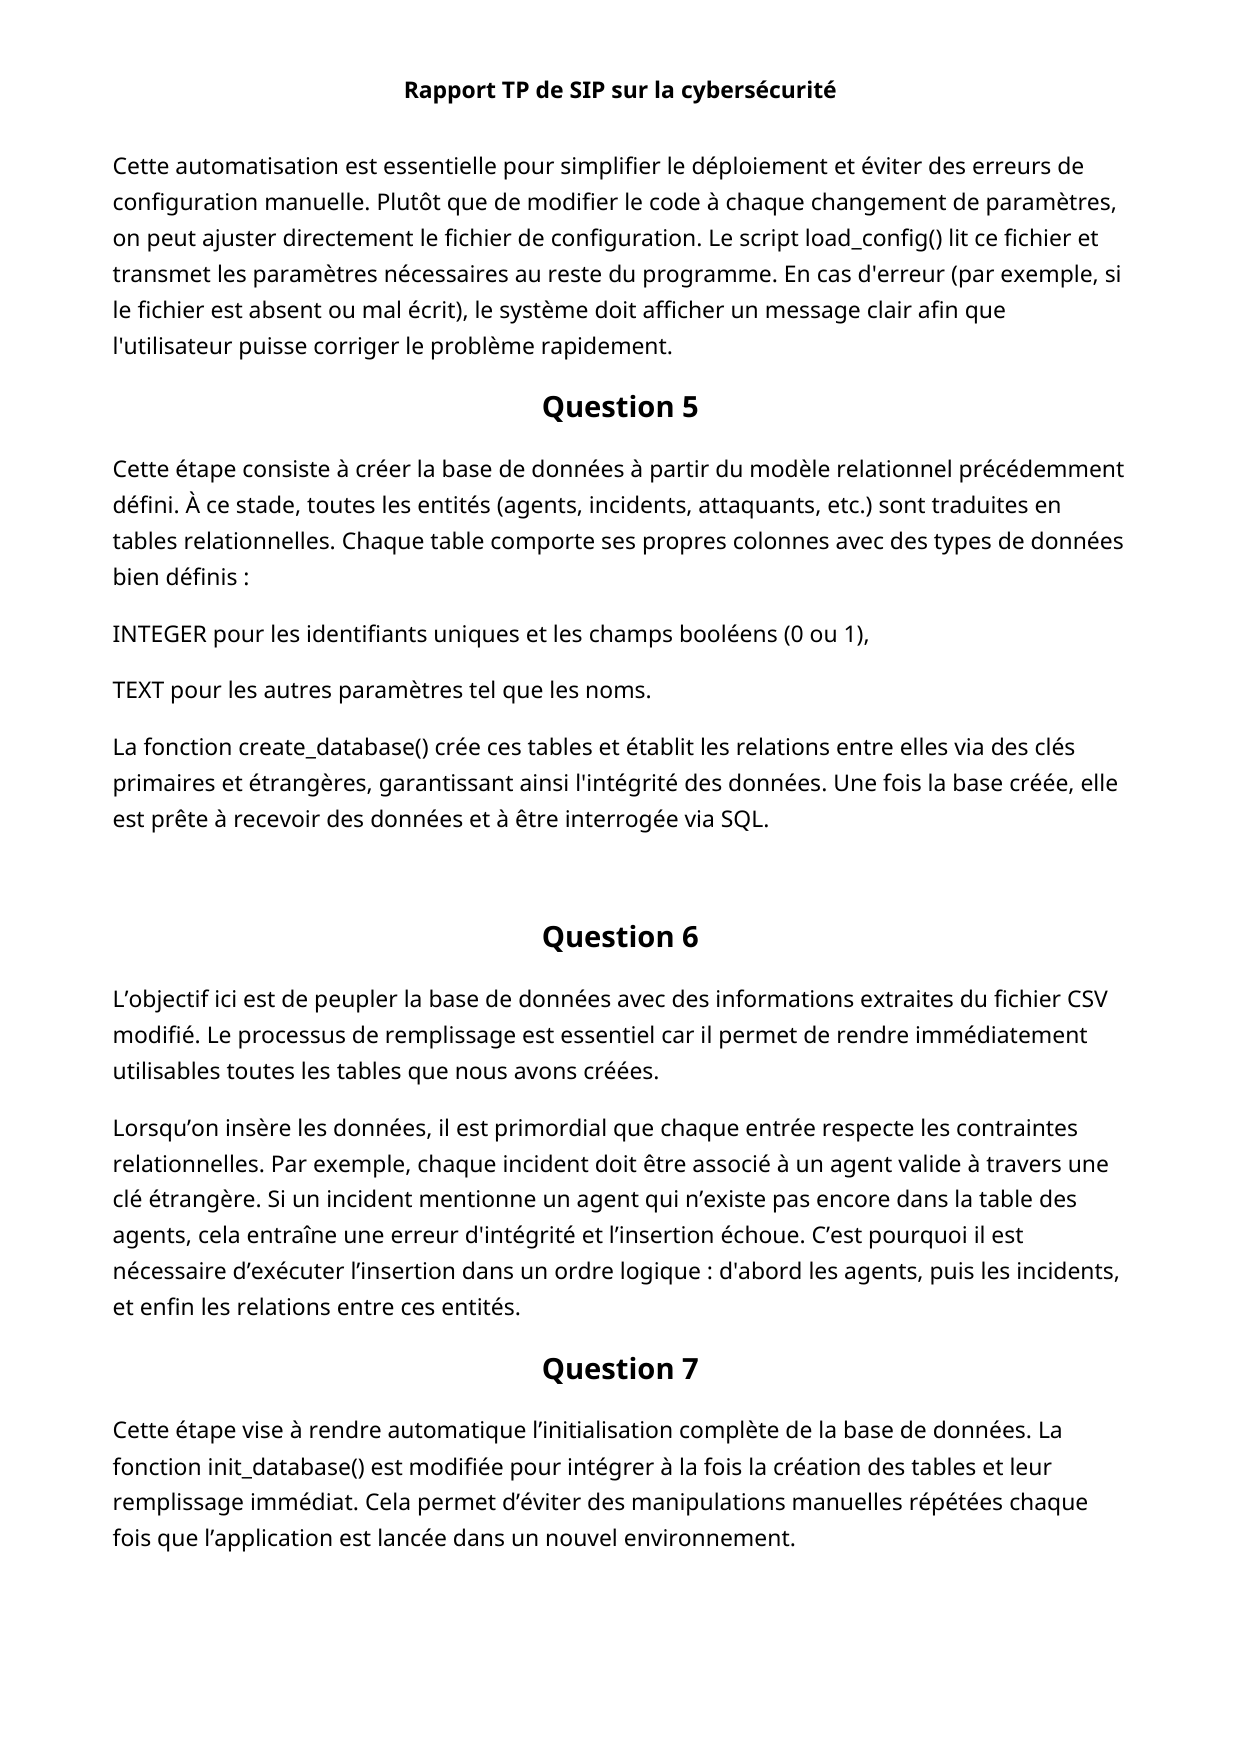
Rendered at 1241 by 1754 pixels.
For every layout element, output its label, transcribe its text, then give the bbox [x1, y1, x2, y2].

text Question 5 [112, 386, 1128, 426]
text Lorsqu’on insère les données, il est primordial que chaque entrée respecte les contraintes relationnelles. Par exemple, chaque incident doit être associé à un agent valide à travers une clé étrangère. Si un incident mentionne un agent qui n’existe pas encore dans la table des agents, cela entraîne une erreur d'intégrité et l’insertion échoue. C’est pourquoi il est nécessaire d’exécuter l’insertion dans un ordre logique : d'abord les agents, puis les incidents, et enfin les relations entre ces entités. [112, 1112, 1128, 1322]
text La fonction create_database() crée ces tables et établit les relations entre elles via des clés primaires et étrangères, garantissant ainsi l'intégrité des données. Une fois la base créée, elle est prête à recevoir des données et à être interrogée via SQL. [112, 731, 1128, 834]
text Cette automatisation est essentielle pour simplifier le déploiement et éviter des erreurs de configuration manuelle. Plutôt que de modifier le code à chaque changement de paramètres, on peut ajuster directement le fichier de configuration. Le script load_config() lit ce fichier et transmet les paramètres nécessaires au reste du programme. En cas d'erreur (par exemple, si le fichier est absent ou mal écrit), le système doit afficher un message clair afin que l'utilisateur puisse corriger le problème rapidement. [112, 150, 1128, 361]
text TEXT pour les autres paramètres tel que les noms. [112, 674, 1128, 706]
text Cette étape consiste à créer la base de données à partir du modèle relationnel précédemment défini. À ce stade, toutes les entités (agents, incidents, attaquants, etc.) sont traduites en tables relationnelles. Chaque table comporte ses propres colonnes avec des types de données bien définis : [112, 453, 1128, 592]
text L’objectif ici est de peupler la base de données avec des informations extraites du fichier CSV modifié. Le processus de remplissage est essentiel car il permet de rendre immédiatement utilisables toutes les tables que nous avons créées. [112, 983, 1128, 1086]
text Question 7 [112, 1348, 1128, 1388]
text Question 6 [112, 916, 1128, 956]
text INTEGER pour les identifiants uniques et les champs booléens (0 ou 1), [112, 617, 1128, 649]
text Cette étape vise à rendre automatique l’initialisation complète de la base de données. La fonction init_database() est modifiée pour intégrer à la fois la création des tables et leur remplissage immédiat. Cela permet d’éviter des manipulations manuelles répétées chaque fois que l’application est lancée dans un nouvel environnement. [112, 1414, 1128, 1553]
